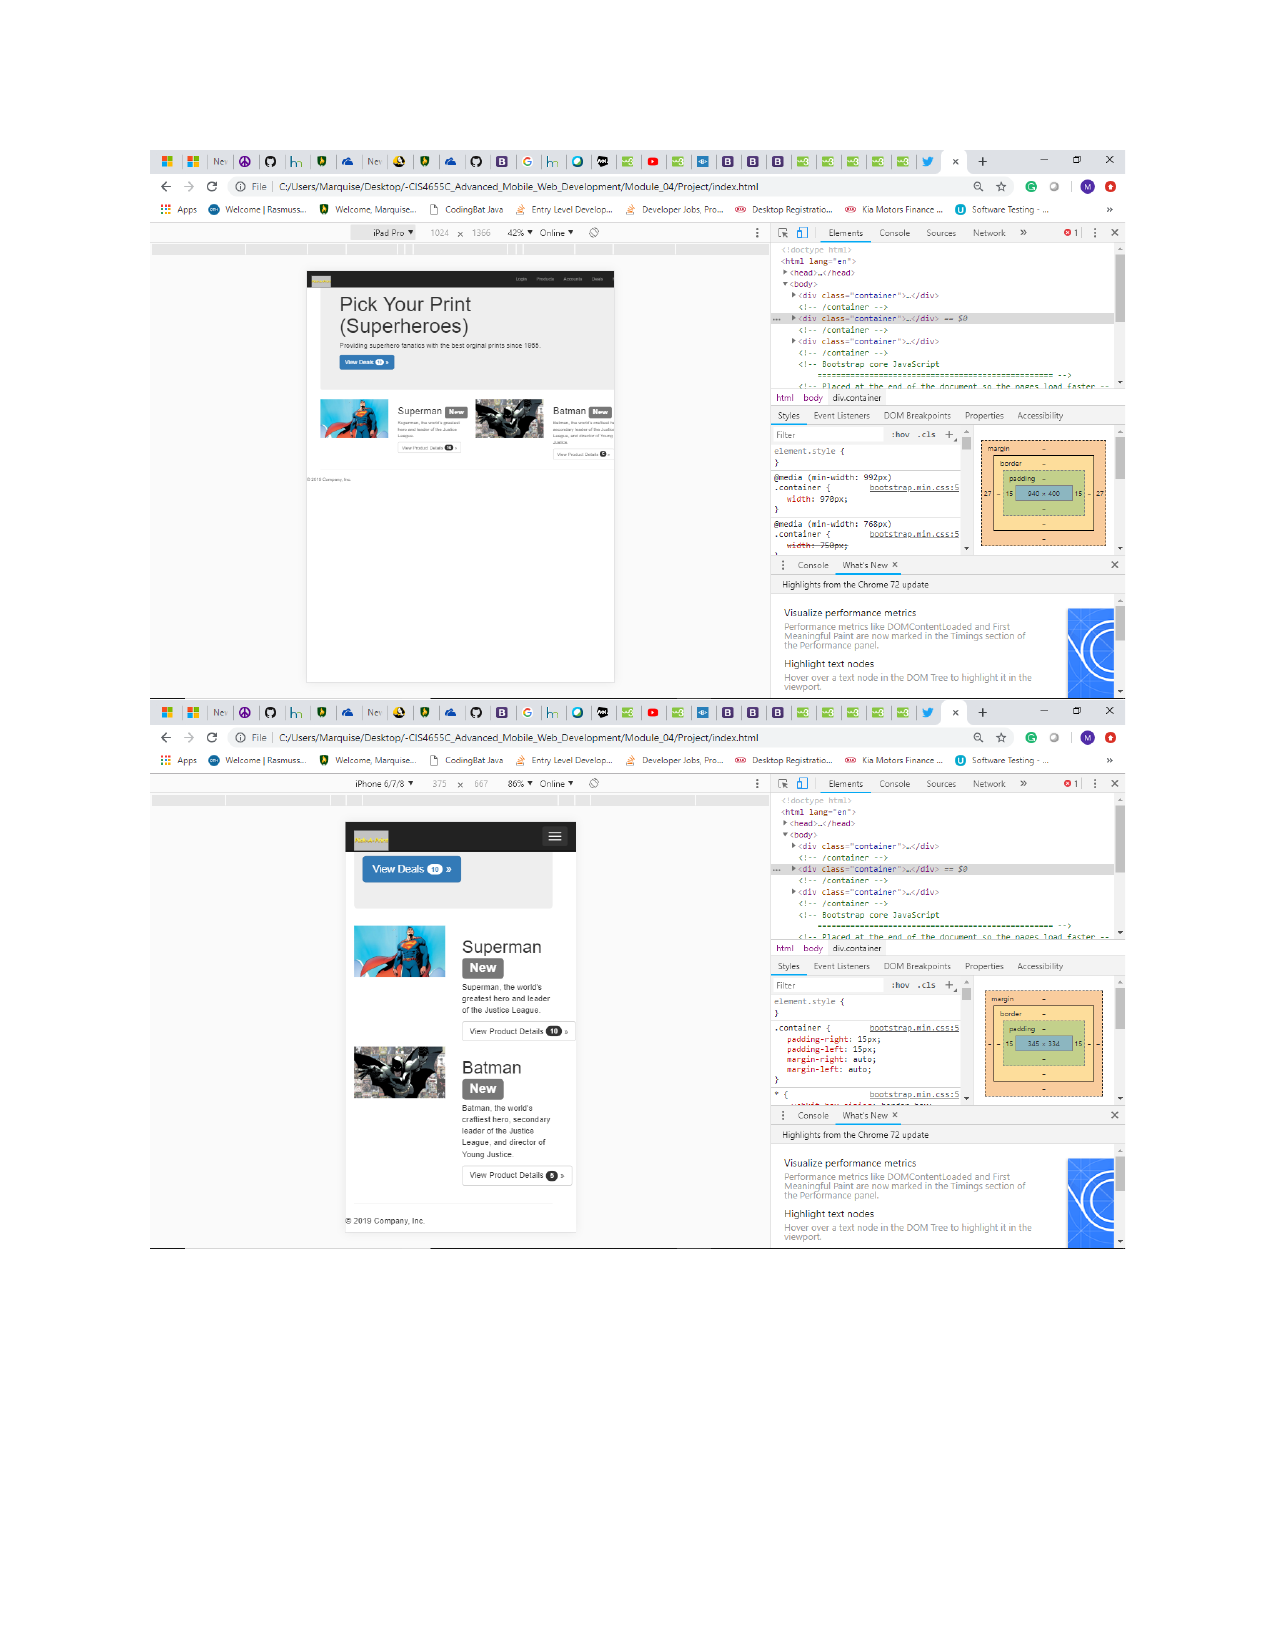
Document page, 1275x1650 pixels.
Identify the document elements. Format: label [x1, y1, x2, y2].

picture [150, 700, 1125, 1249]
picture [150, 150, 1125, 699]
